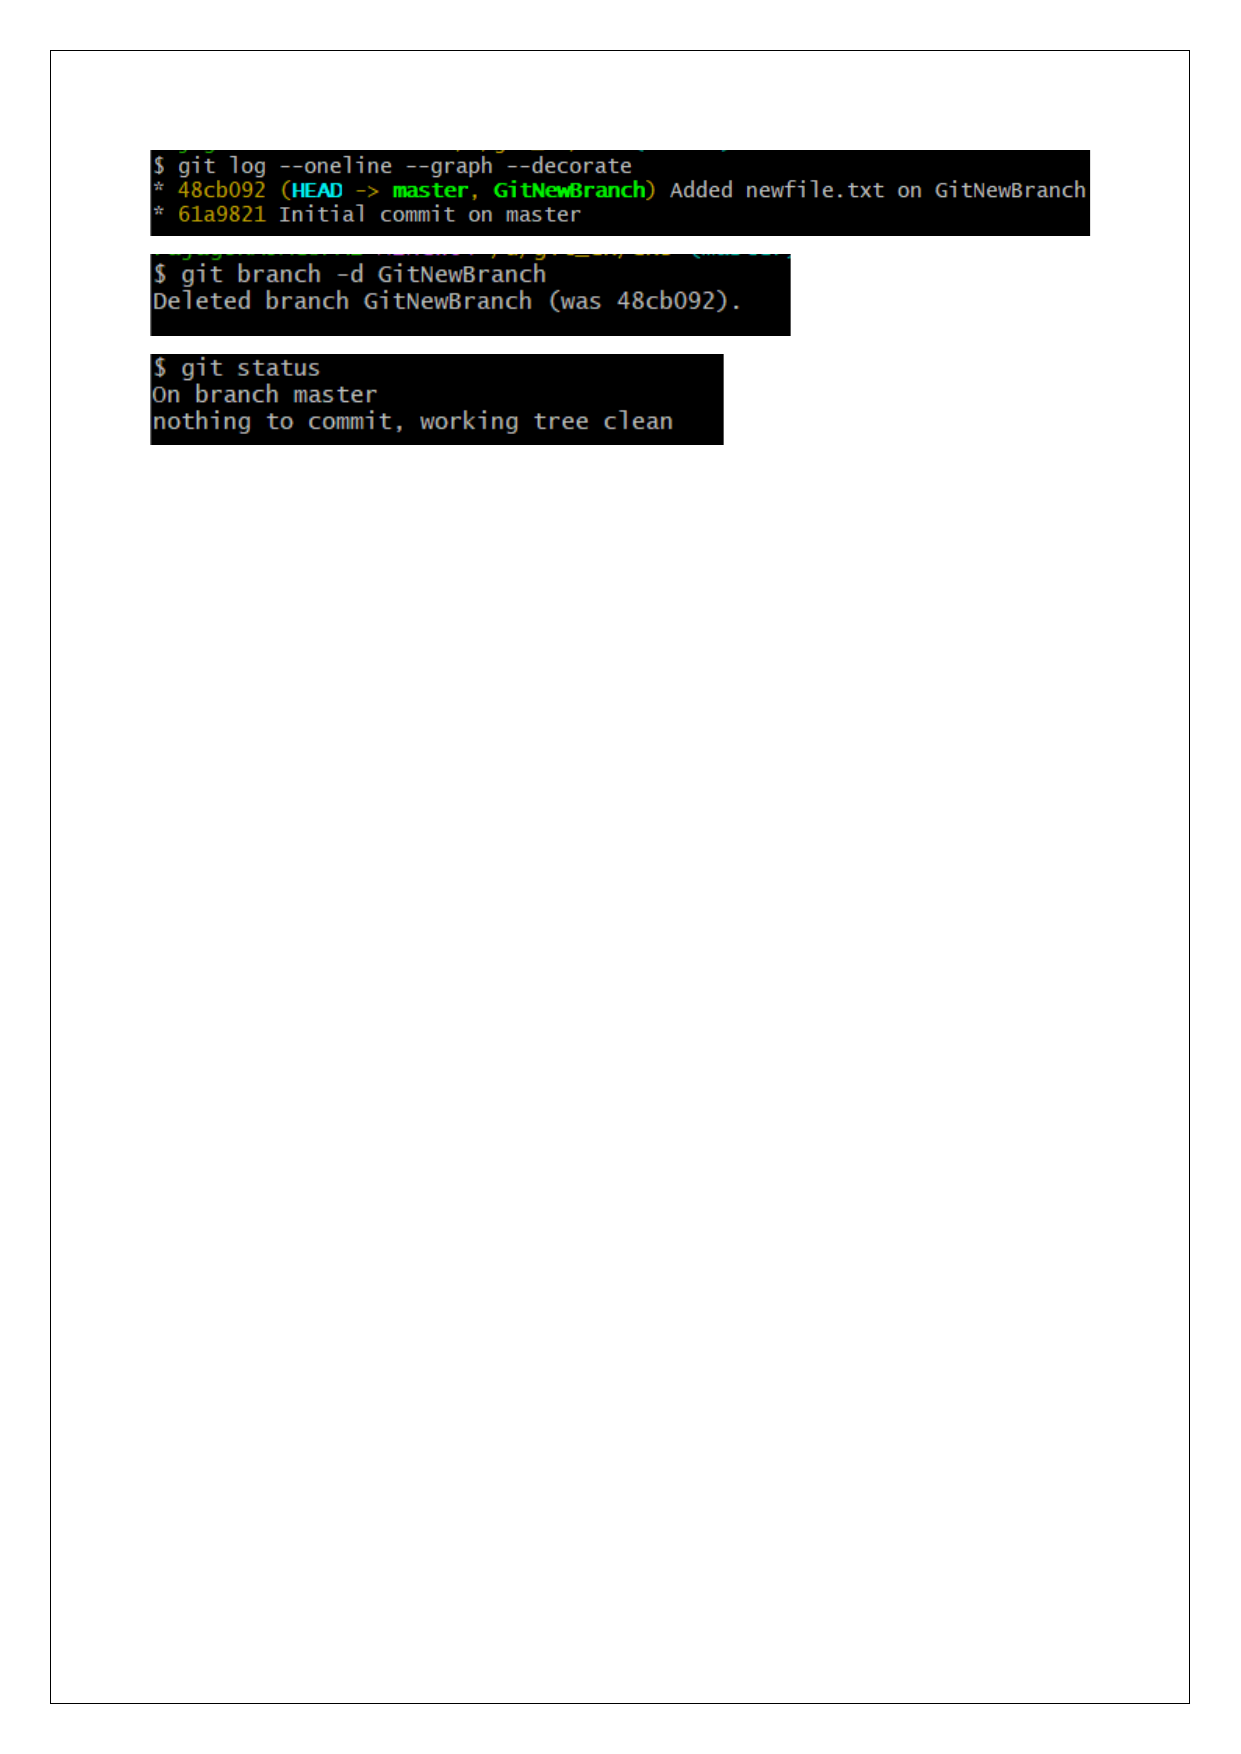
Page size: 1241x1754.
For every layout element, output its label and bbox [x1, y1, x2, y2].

picture [150, 354, 724, 445]
picture [150, 254, 791, 336]
picture [150, 150, 1091, 236]
